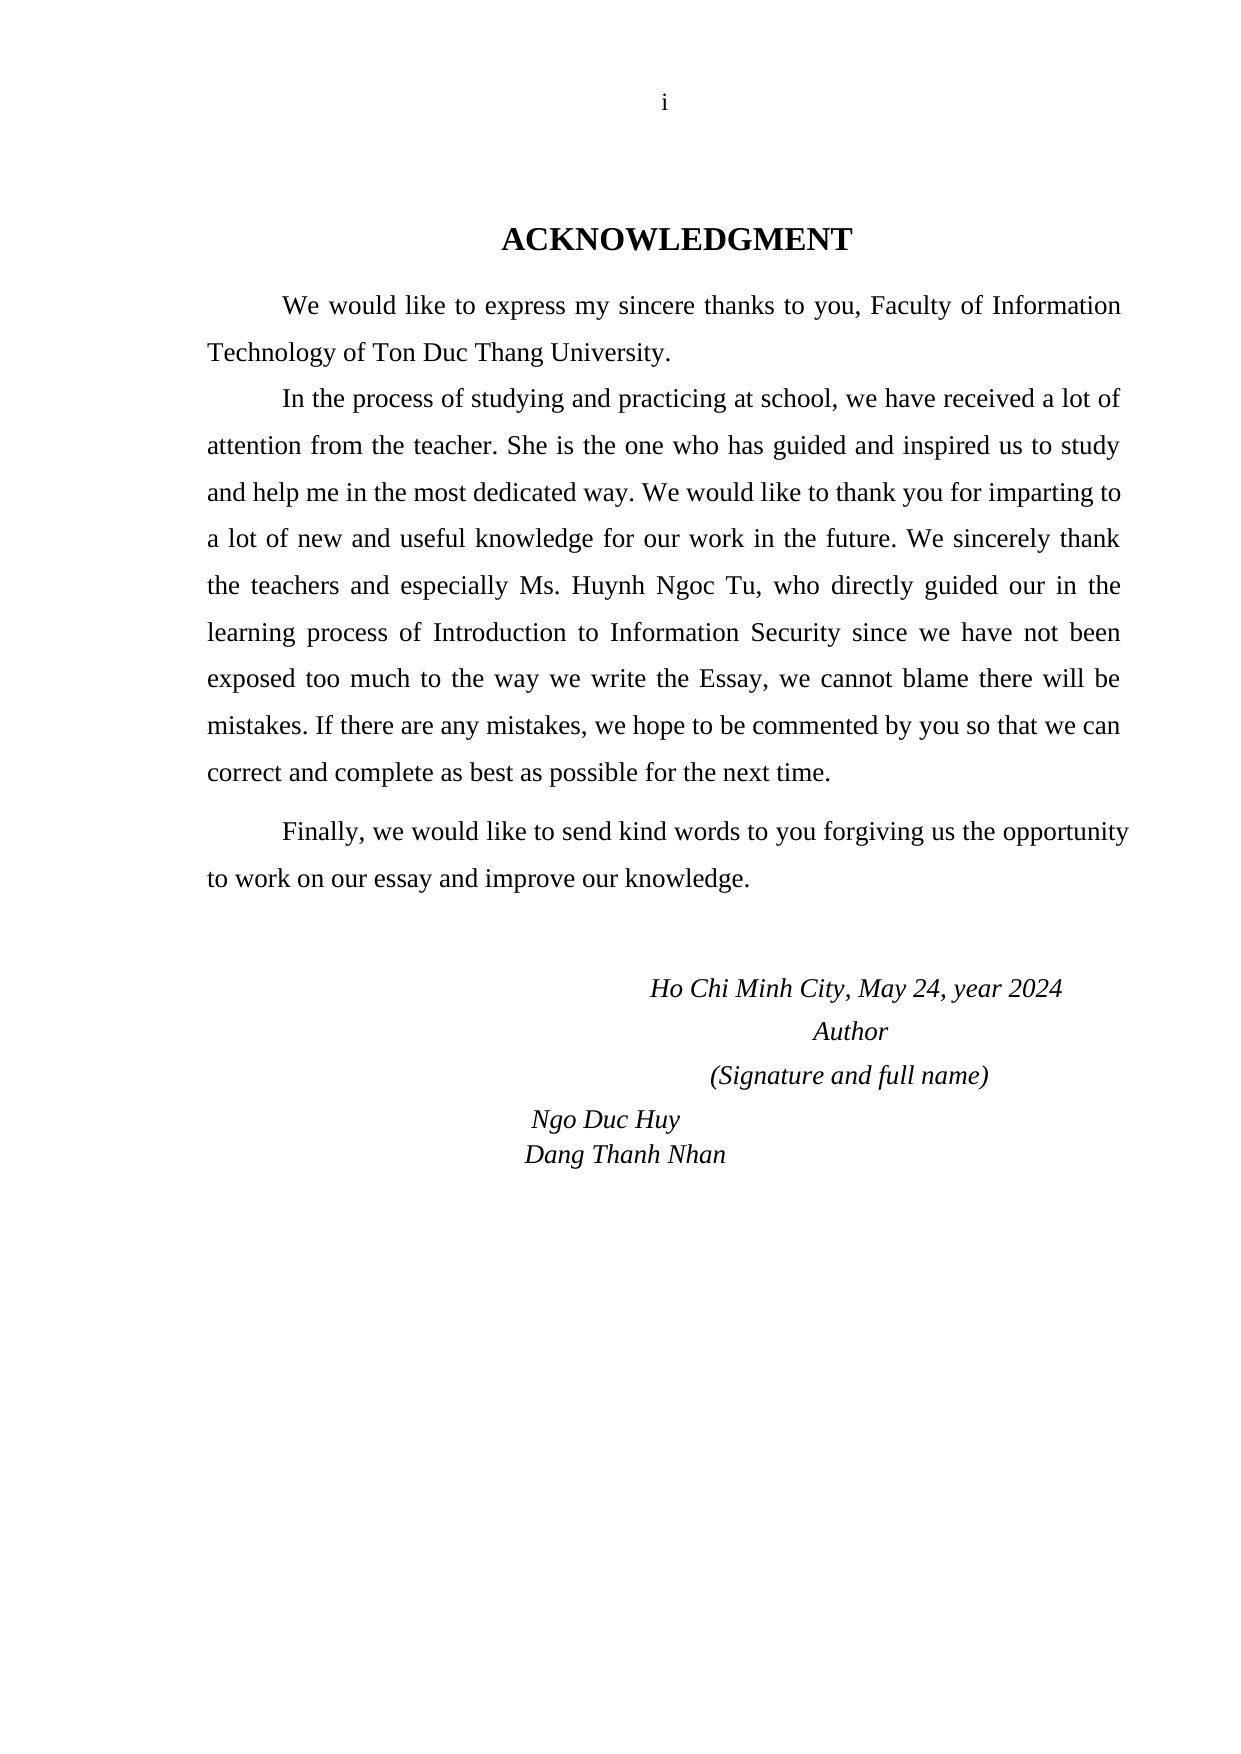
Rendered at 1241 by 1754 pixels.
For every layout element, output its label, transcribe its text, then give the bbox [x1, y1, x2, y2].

subtitle ACKNOWLEDGMENT [232, 219, 1122, 258]
text Finally, we would like to send kind words to you forgiving us the opportunity to work on our essay and improve our knowledge. [207, 815, 1130, 893]
text Author [582, 1015, 1122, 1047]
text Ngo Duc Huy Dang Thanh Nhan [207, 1103, 1122, 1169]
text Ho Chi Minh City, May 24, year 2024 [582, 972, 1122, 1003]
text We would like to express my sincere thanks to you, Faculty of Information Technology of Ton Duc Thang University. [207, 289, 1122, 367]
text In the process of studying and practicing at school, we have received a lot of attention from the teacher. She is the one who has guided and inspired us to study and help me in the most dedicated way. We would like to thank you for imparting to a lot of new and useful knowledge for our work in the future. We sincerely thank the teachers and especially Ms. Huynh Ngoc Tu, who directly guided our in the learning process of Introduction to Information Security since we have not been exposed too much to the way we write the Essay, we cannot blame there will be mistakes. If there are any mistakes, we hope to be commented by you so that we can correct and complete as best as possible for the next time. [207, 383, 1122, 787]
text (Signature and full name) [541, 1059, 1122, 1090]
